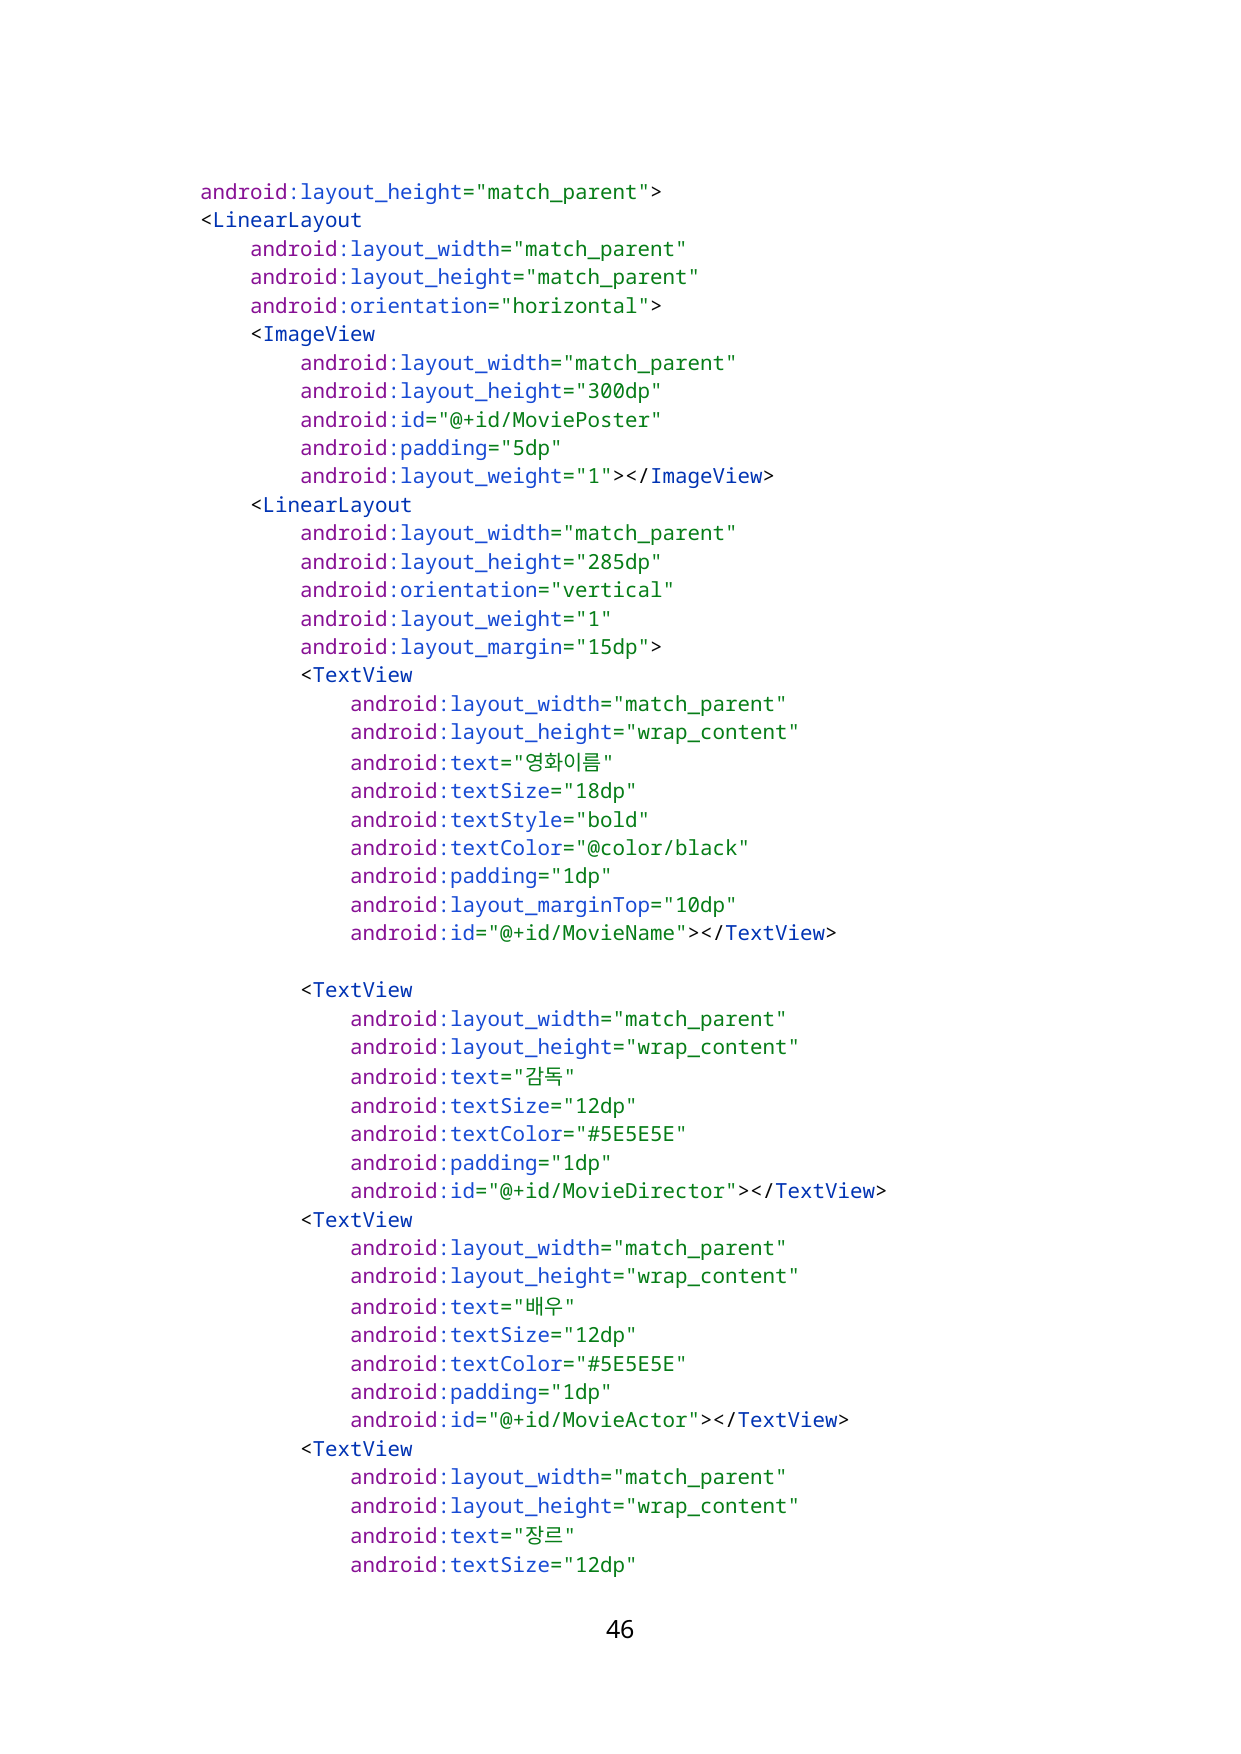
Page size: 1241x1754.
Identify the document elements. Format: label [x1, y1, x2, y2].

text [150, 177, 1090, 1578]
